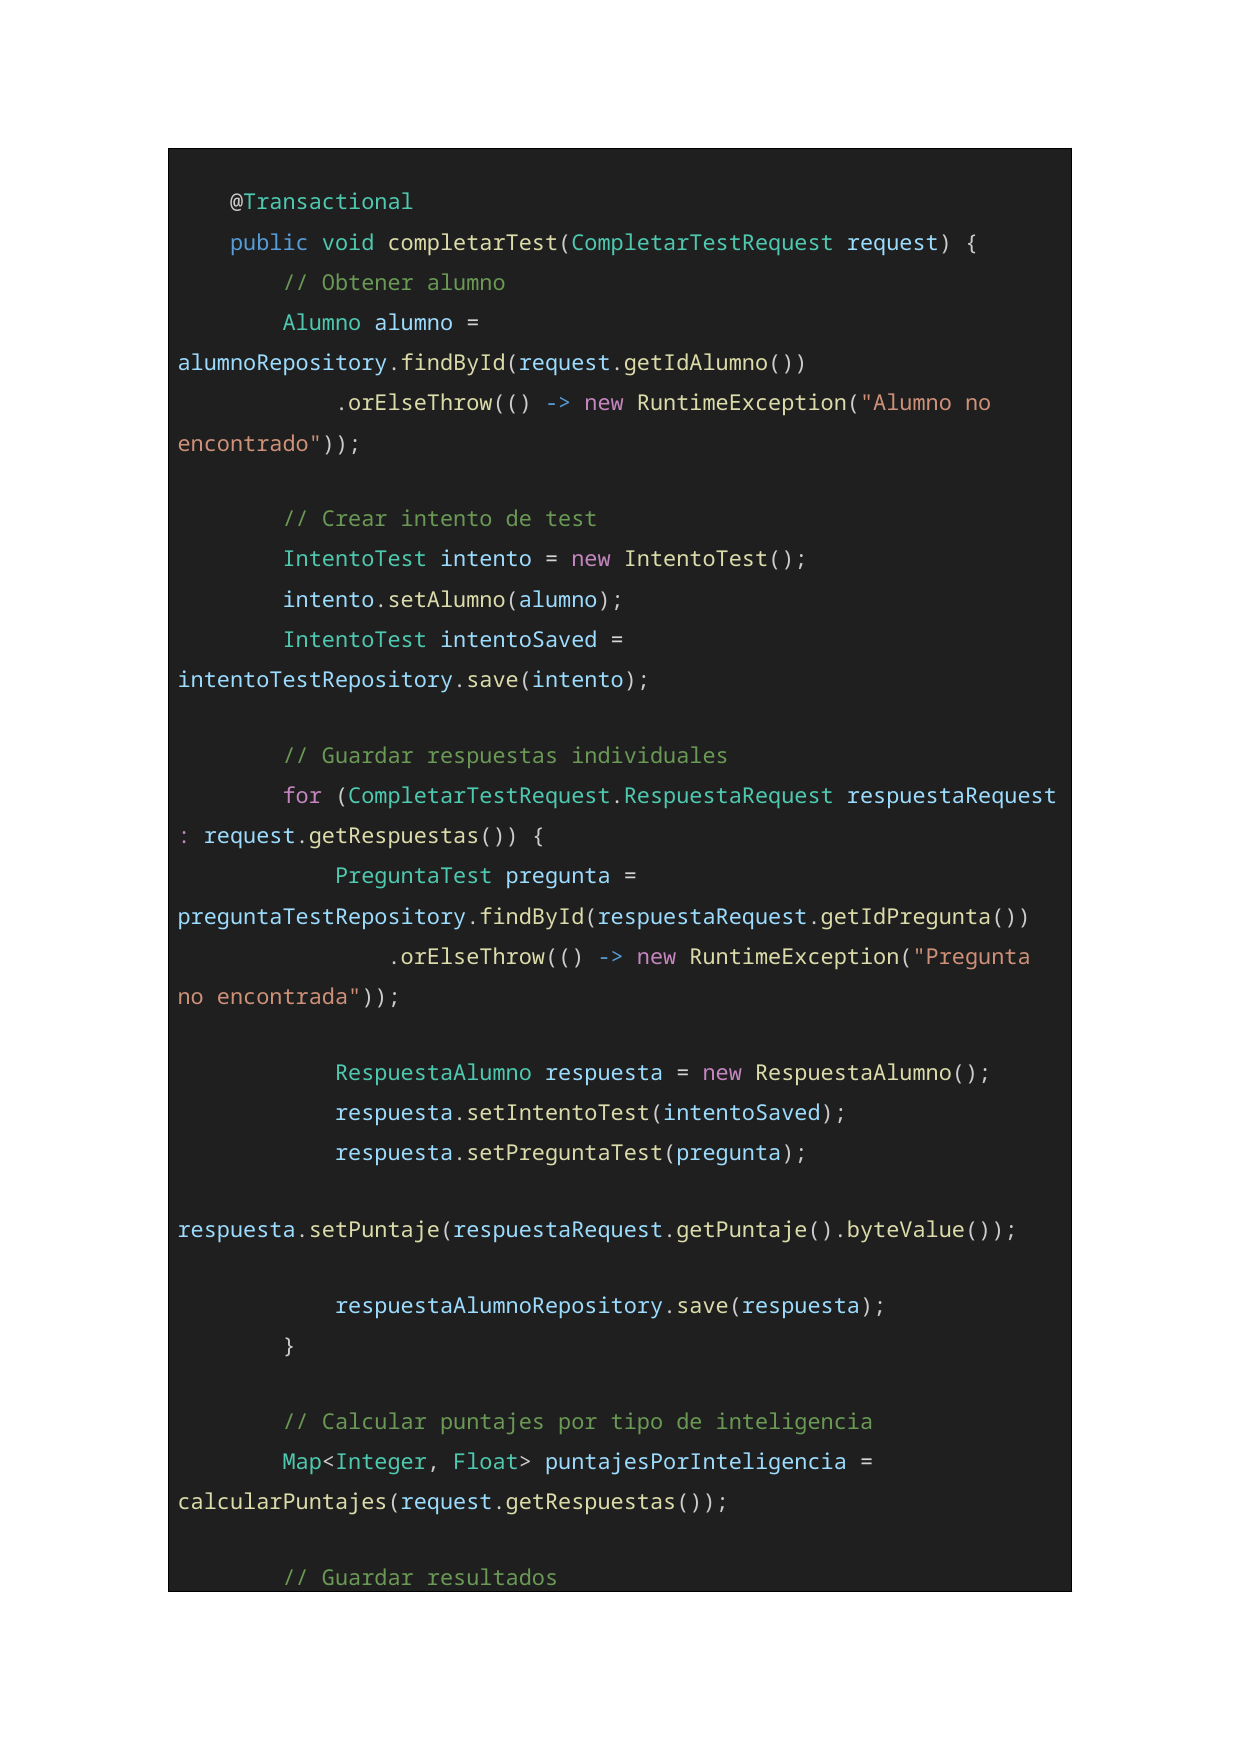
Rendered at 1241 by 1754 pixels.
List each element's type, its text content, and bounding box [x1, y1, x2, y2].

text @Transactional [169, 183, 1071, 216]
text // Crear intento de test [169, 500, 1071, 533]
text .orElseThrow(() -> new RuntimeException("Pregunta no encontrada")); [169, 938, 1071, 1011]
text PreguntaTest pregunta = preguntaTestRepository.findById(respuestaRequest.getIdPregunta()) [169, 857, 1071, 930]
text // Guardar resultados [169, 1559, 1071, 1591]
text .orElseThrow(() -> new RuntimeException("Alumno no encontrado")); [169, 384, 1071, 457]
text // Guardar respuestas individuales [169, 737, 1071, 769]
text IntentoTest intento = new IntentoTest(); [169, 540, 1071, 573]
text respuesta.setIntentoTest(intentoSaved); [169, 1094, 1071, 1127]
text RespuestaAlumno respuesta = new RespuestaAlumno(); [169, 1054, 1071, 1087]
text respuesta.setPuntaje(respuestaRequest.getPuntaje().byteValue()); [169, 1174, 1071, 1244]
text public void completarTest(CompletarTestRequest request) { [169, 223, 1071, 256]
text Alumno alumno = alumnoRepository.findById(request.getIdAlumno()) [169, 304, 1071, 377]
text respuesta.setPreguntaTest(pregunta); [169, 1134, 1071, 1167]
text respuestaAlumnoRepository.save(respuesta); [169, 1287, 1071, 1320]
text for (CompletarTestRequest.RespuestaRequest respuestaRequest : request.getRespuestas()) { [169, 777, 1071, 850]
text // Obtener alumno [169, 263, 1071, 296]
text // Calcular puntajes por tipo de inteligencia [169, 1403, 1071, 1436]
text intento.setAlumno(alumno); [169, 581, 1071, 613]
text } [169, 1327, 1071, 1360]
text IntentoTest intentoSaved = intentoTestRepository.save(intento); [169, 621, 1071, 694]
text Map<Integer, Float> puntajesPorInteligencia = calcularPuntajes(request.getRespuestas()); [169, 1443, 1071, 1516]
